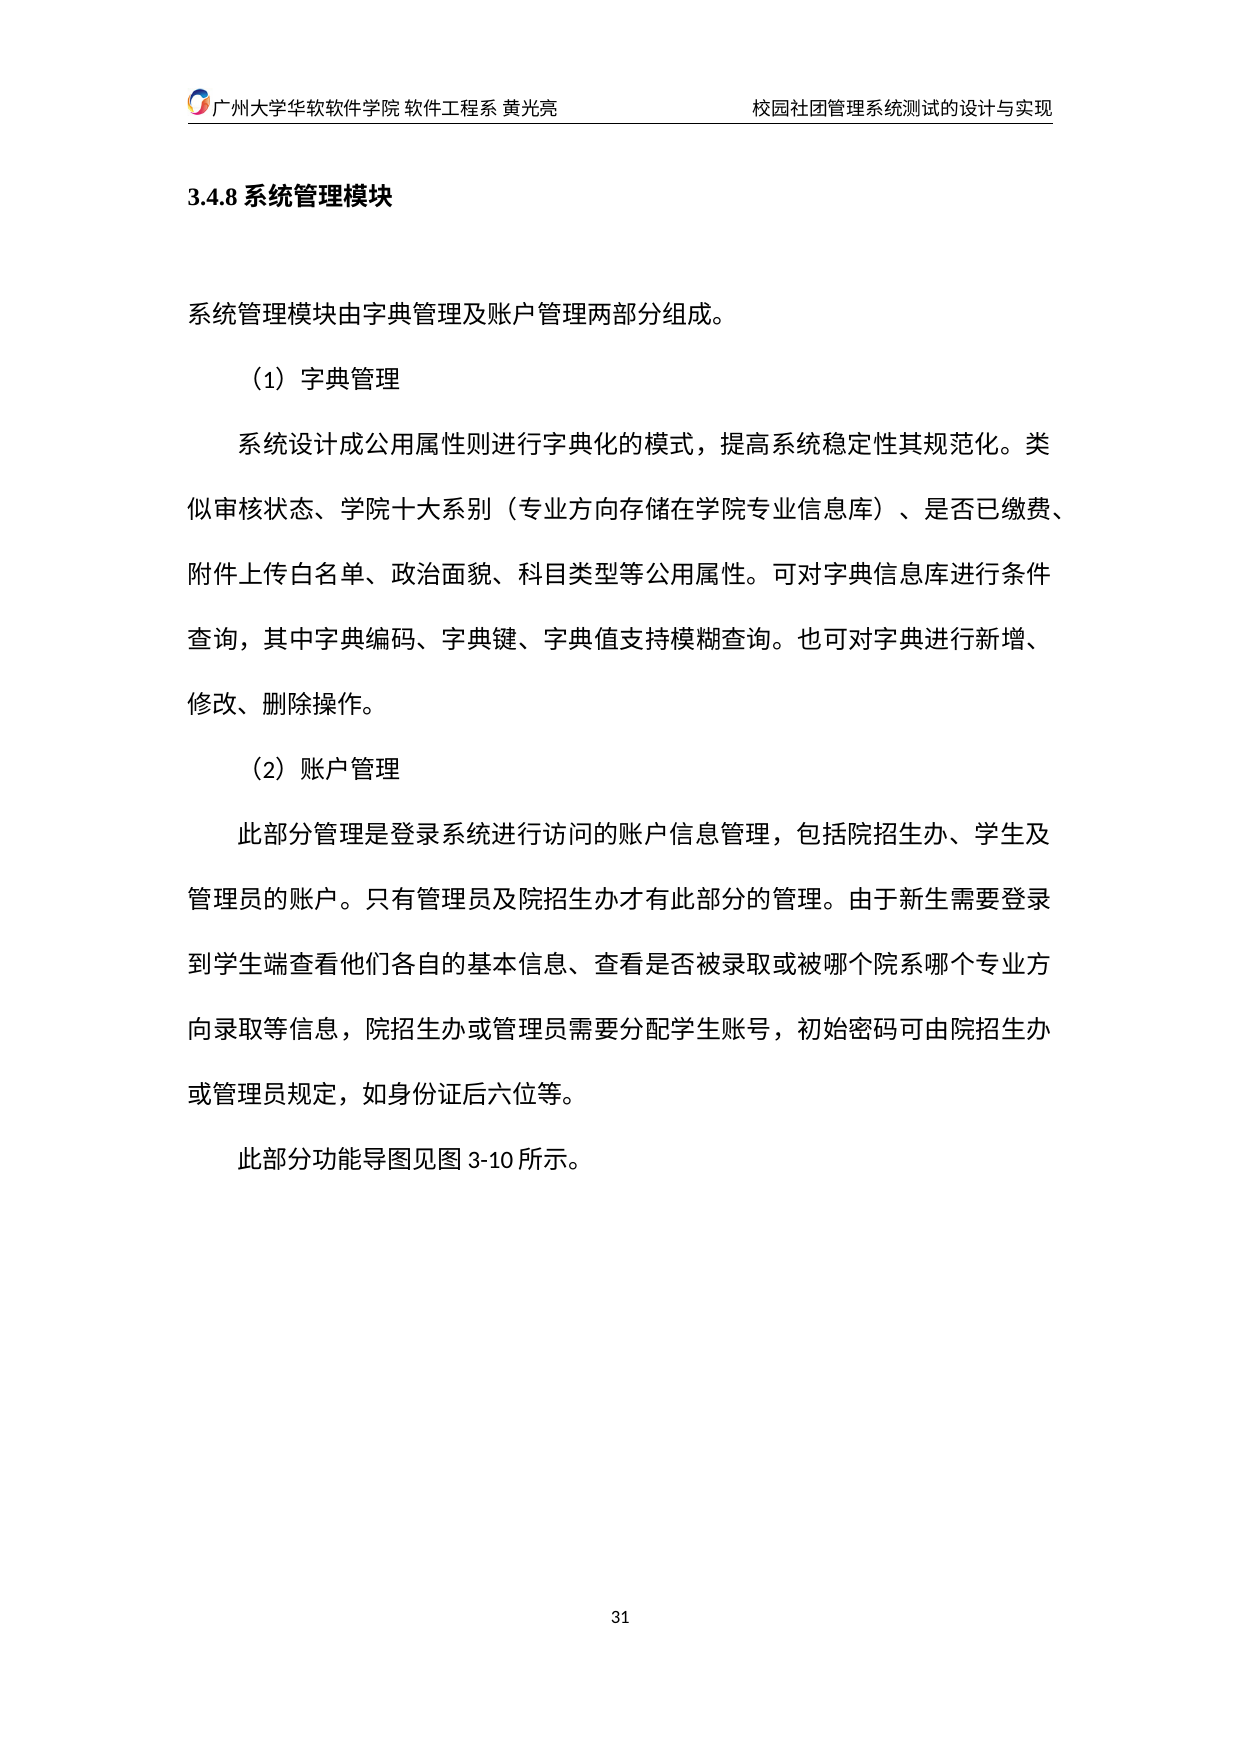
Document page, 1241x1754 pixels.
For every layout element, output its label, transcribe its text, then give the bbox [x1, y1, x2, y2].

text （1）字典管理 [187, 345, 1053, 410]
subtitle 3.4.8 系统管理模块 [187, 162, 1053, 227]
text 系统管理模块由字典管理及账户管理两部分组成。 [187, 280, 1053, 345]
text 系统设计成公用属性则进行字典化的模式，提高系统稳定性其规范化。类似审核状态、学院十大系别（专业方向存储在学院专业信息库）、是否已缴费、附件上传白名单、政治面貌、科目类型等公用属性。可对字典信息库进行条件查询，其中字典编码、字典键、字典值支持模糊查询。也可对字典进行新增、修改、删除操作。 [187, 410, 1053, 735]
text 此部分管理是登录系统进行访问的账户信息管理，包括院招生办、学生及管理员的账户。只有管理员及院招生办才有此部分的管理。由于新生需要登录到学生端查看他们各自的基本信息、查看是否被录取或被哪个院系哪个专业方向录取等信息，院招生办或管理员需要分配学生账号，初始密码可由院招生办或管理员规定，如身份证后六位等。 [187, 800, 1053, 1125]
text （2）账户管理 [187, 735, 1053, 800]
picture [187, 88, 213, 116]
text 此部分功能导图见图3-10所示。 [187, 1125, 1053, 1190]
